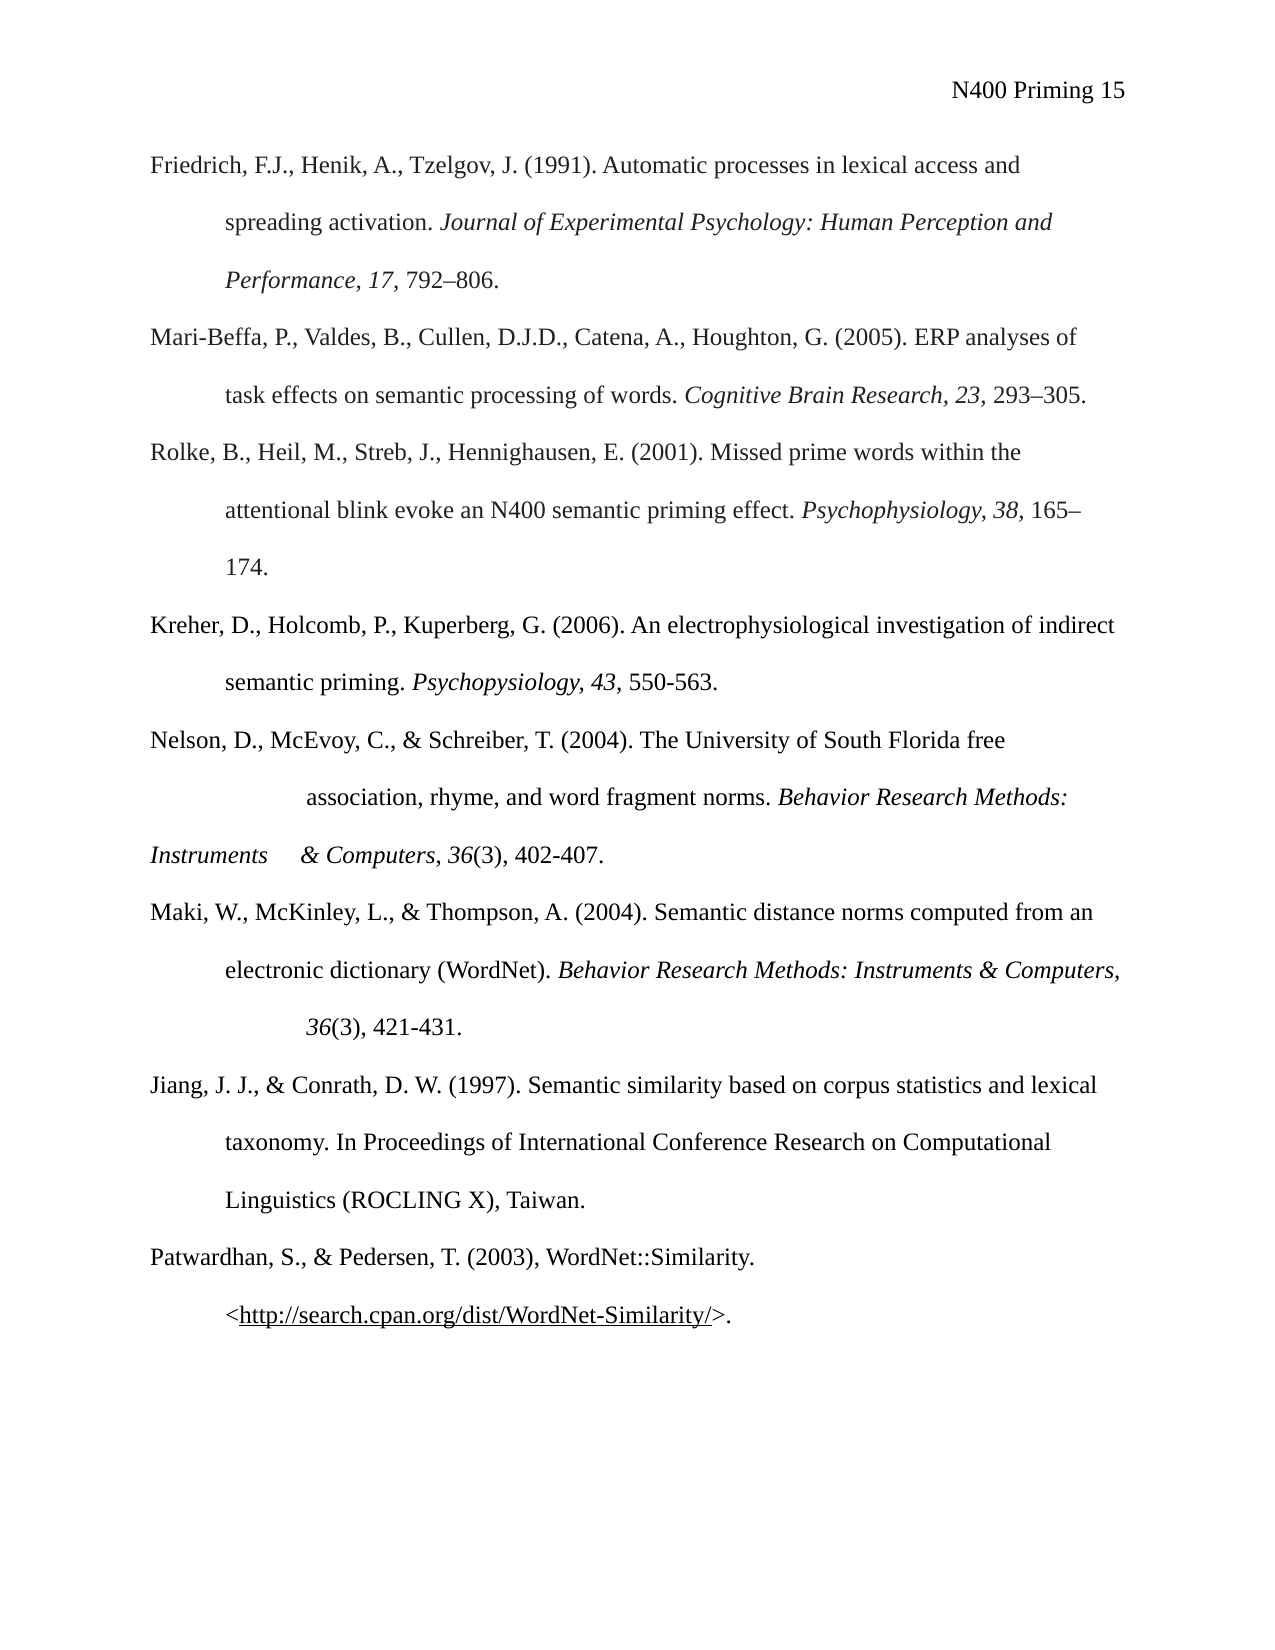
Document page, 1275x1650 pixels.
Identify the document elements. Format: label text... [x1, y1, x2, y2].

text Rolke, B., Heil, M., Streb, J., Hennighausen, E. (2001). Missed prime words within the attentional blink evoke an N400 semantic priming effect. Psychophysiology, 38, 165– 174. [150, 437, 1125, 581]
text Mari-Beffa, P., Valdes, B., Cullen, D.J.D., Catena, A., Houghton, G. (2005). ERP analyses of task effects on semantic processing of words. Cognitive Brain Research, 23, 293–305. [150, 322, 1125, 409]
text Nelson, D., McEvoy, C., & Schreiber, T. (2004). The University of South Florida free association, rhyme, and word fragment norms. Behavior Research Methods: Instruments & Computers, 36(3), 402-407. [150, 725, 1125, 869]
text Maki, W., McKinley, L., & Thompson, A. (2004). Semantic distance norms computed from an electronic dictionary (WordNet). Behavior Research Methods: Instruments & Computers, 36(3), 421-431. [150, 897, 1125, 1041]
text Kreher, D., Holcomb, P., Kuperberg, G. (2006). An electrophysiological investigation of indirect semantic priming. Psychopysiology, 43, 550-563. [150, 610, 1125, 696]
text Friedrich, F.J., Henik, A., Tzelgov, J. (1991). Automatic processes in lexical access and spreading activation. Journal of Experimental Psychology: Human Perception and Performance, 17, 792–806. [150, 150, 1125, 294]
text Jiang, J. J., & Conrath, D. W. (1997). Semantic similarity based on corpus statistics and lexical taxonomy. In Proceedings of International Conference Research on Computational Linguistics (ROCLING X), Taiwan. Patwardhan, S., & Pedersen, T. (2003), WordNet::Similarity. <http://search.cpan.org/dist/WordNet-Similarity/>. [150, 1070, 1125, 1329]
